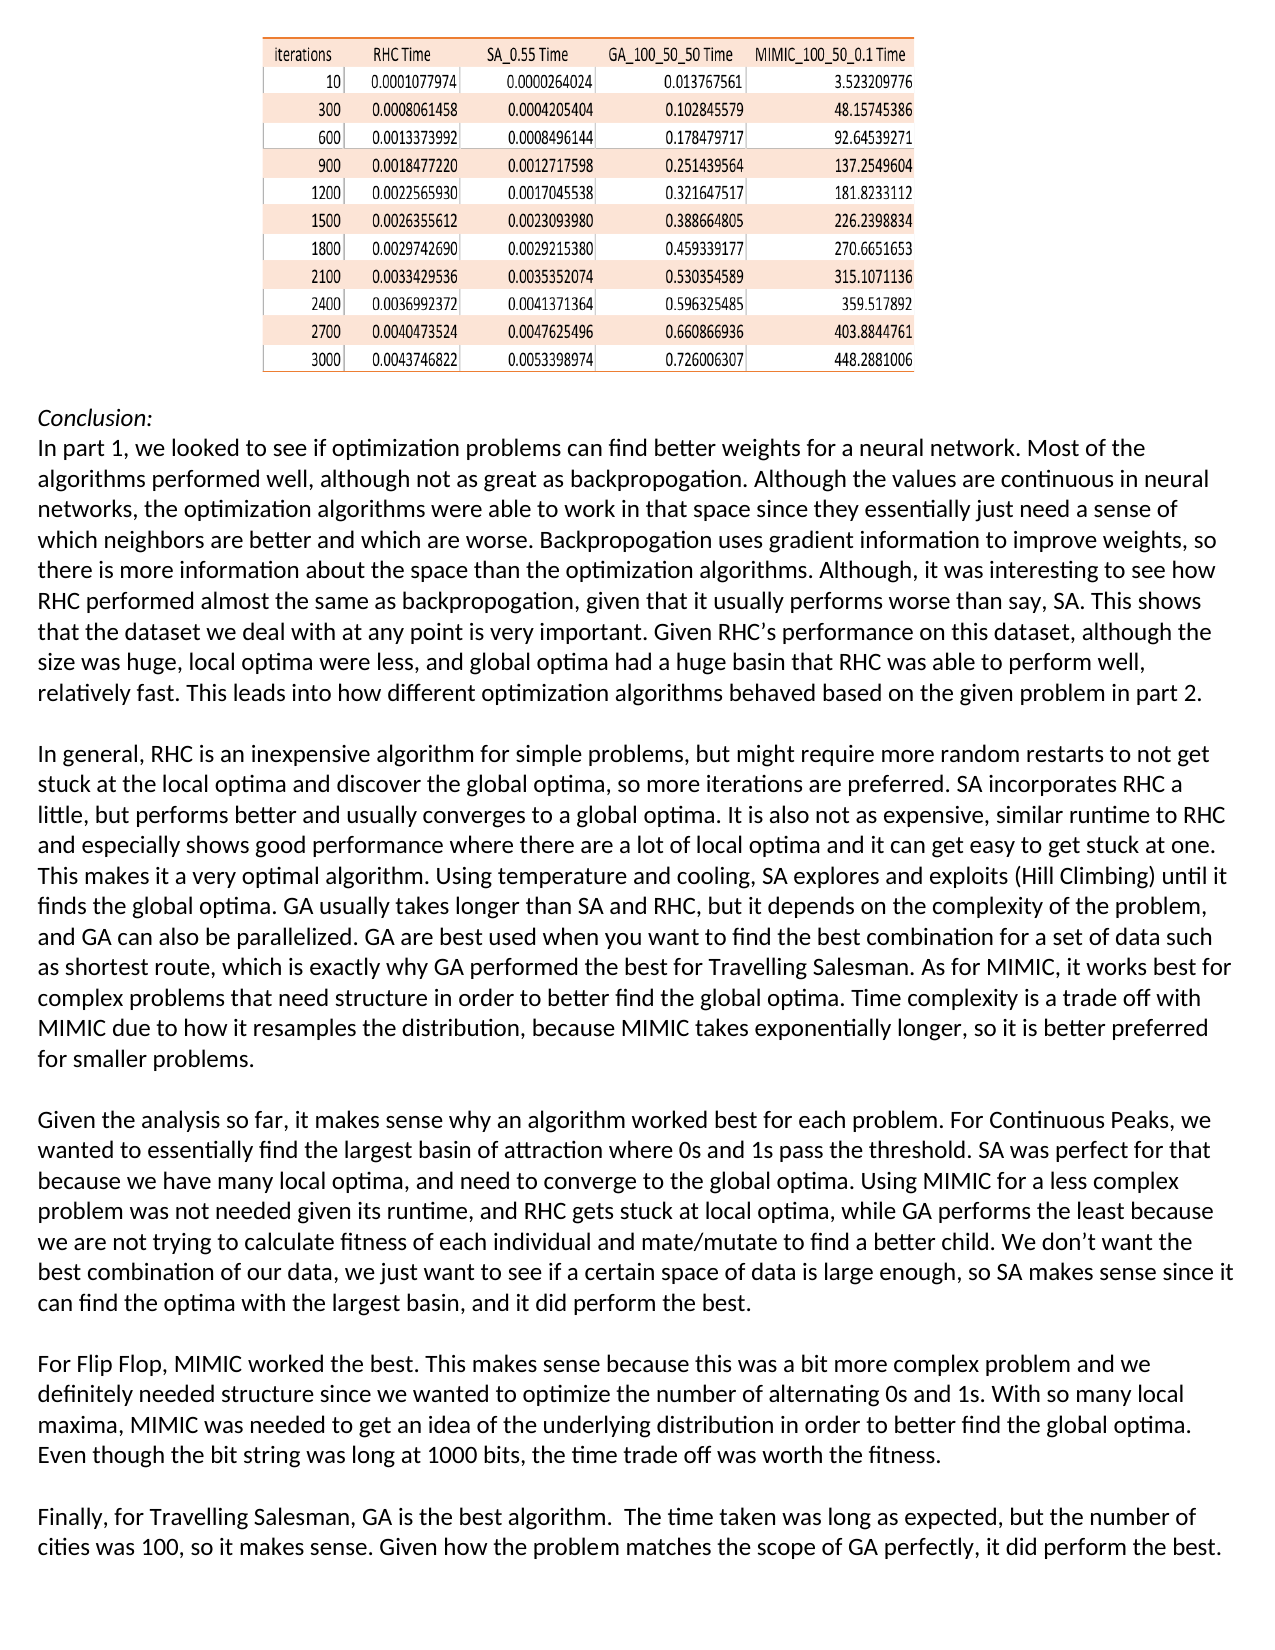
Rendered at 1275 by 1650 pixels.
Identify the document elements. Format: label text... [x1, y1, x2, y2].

text In general, RHC is an inexpensive algorithm for simple problems, but might require more random restarts to not get stuck at the local optima and discover the global optima, so more iterations are preferred. SA incorporates RHC a little, but performs better and usually converges to a global optima. It is also not as expensive, similar runtime to RHC and especially shows good performance where there are a lot of local optima and it can get easy to get stuck at one. This makes it a very optimal algorithm. Using temperature and cooling, SA explores and exploits (Hill Climbing) until it finds the global optima. GA usually takes longer than SA and RHC, but it depends on the complexity of the problem, and GA can also be parallelized. GA are best used when you want to find the best combination for a set of data such as shortest route, which is exactly why GA performed the best for Travelling Salesman. As for MIMIC, it works best for complex problems that need structure in order to better find the global optima. Time complexity is a trade off with MIMIC due to how it resamples the distribution, because MIMIC takes exponentially longer, so it is better preferred for smaller problems. [37, 738, 1237, 1073]
text For Flip Flop, MIMIC worked the best. This makes sense because this was a bit more complex problem and we definitely needed structure since we wanted to optimize the number of alternating 0s and 1s. With so many local maxima, MIMIC was needed to get an idea of the underlying distribution in order to better find the global optima. Even though the bit string was long at 1000 bits, the time trade off was worth the fitness. [37, 1348, 1237, 1470]
text Given the analysis so far, it makes sense why an algorithm worked best for each problem. For Continuous Peaks, we wanted to essentially find the largest basin of attraction where 0s and 1s pass the threshold. SA was perfect for that because we have many local optima, and need to converge to the global optima. Using MIMIC for a less complex problem was not needed given its runtime, and RHC gets stuck at local optima, while GA performs the least because we are not trying to calculate fitness of each individual and mate/mutate to find a better child. We don’t want the best combination of our data, we just want to see if a certain space of data is large enough, so SA makes sense since it can find the optima with the largest basin, and it did perform the best. [37, 1104, 1237, 1318]
text In part 1, we looked to see if optimization problems can find better weights for a neural network. Most of the algorithms performed well, although not as great as backpropogation. Although the values are continuous in neural networks, the optimization algorithms were able to work in that space since they essentially just need a sense of which neighbors are better and which are worse. Backpropogation uses gradient information to improve weights, so there is more information about the space than the optimization algorithms. Although, it was interesting to see how RHC performed almost the same as backpropogation, given that it usually performs worse than say, SA. This shows that the dataset we deal with at any point is very important. Given RHC’s performance on this dataset, although the size was huge, local optima were less, and global optima had a huge basin that RHC was able to perform well, relatively fast. This leads into how different optimization algorithms behaved based on the given problem in part 2. [37, 432, 1237, 707]
picture [262, 37, 915, 372]
text Conclusion: [37, 402, 1237, 432]
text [37, 1501, 1237, 1562]
